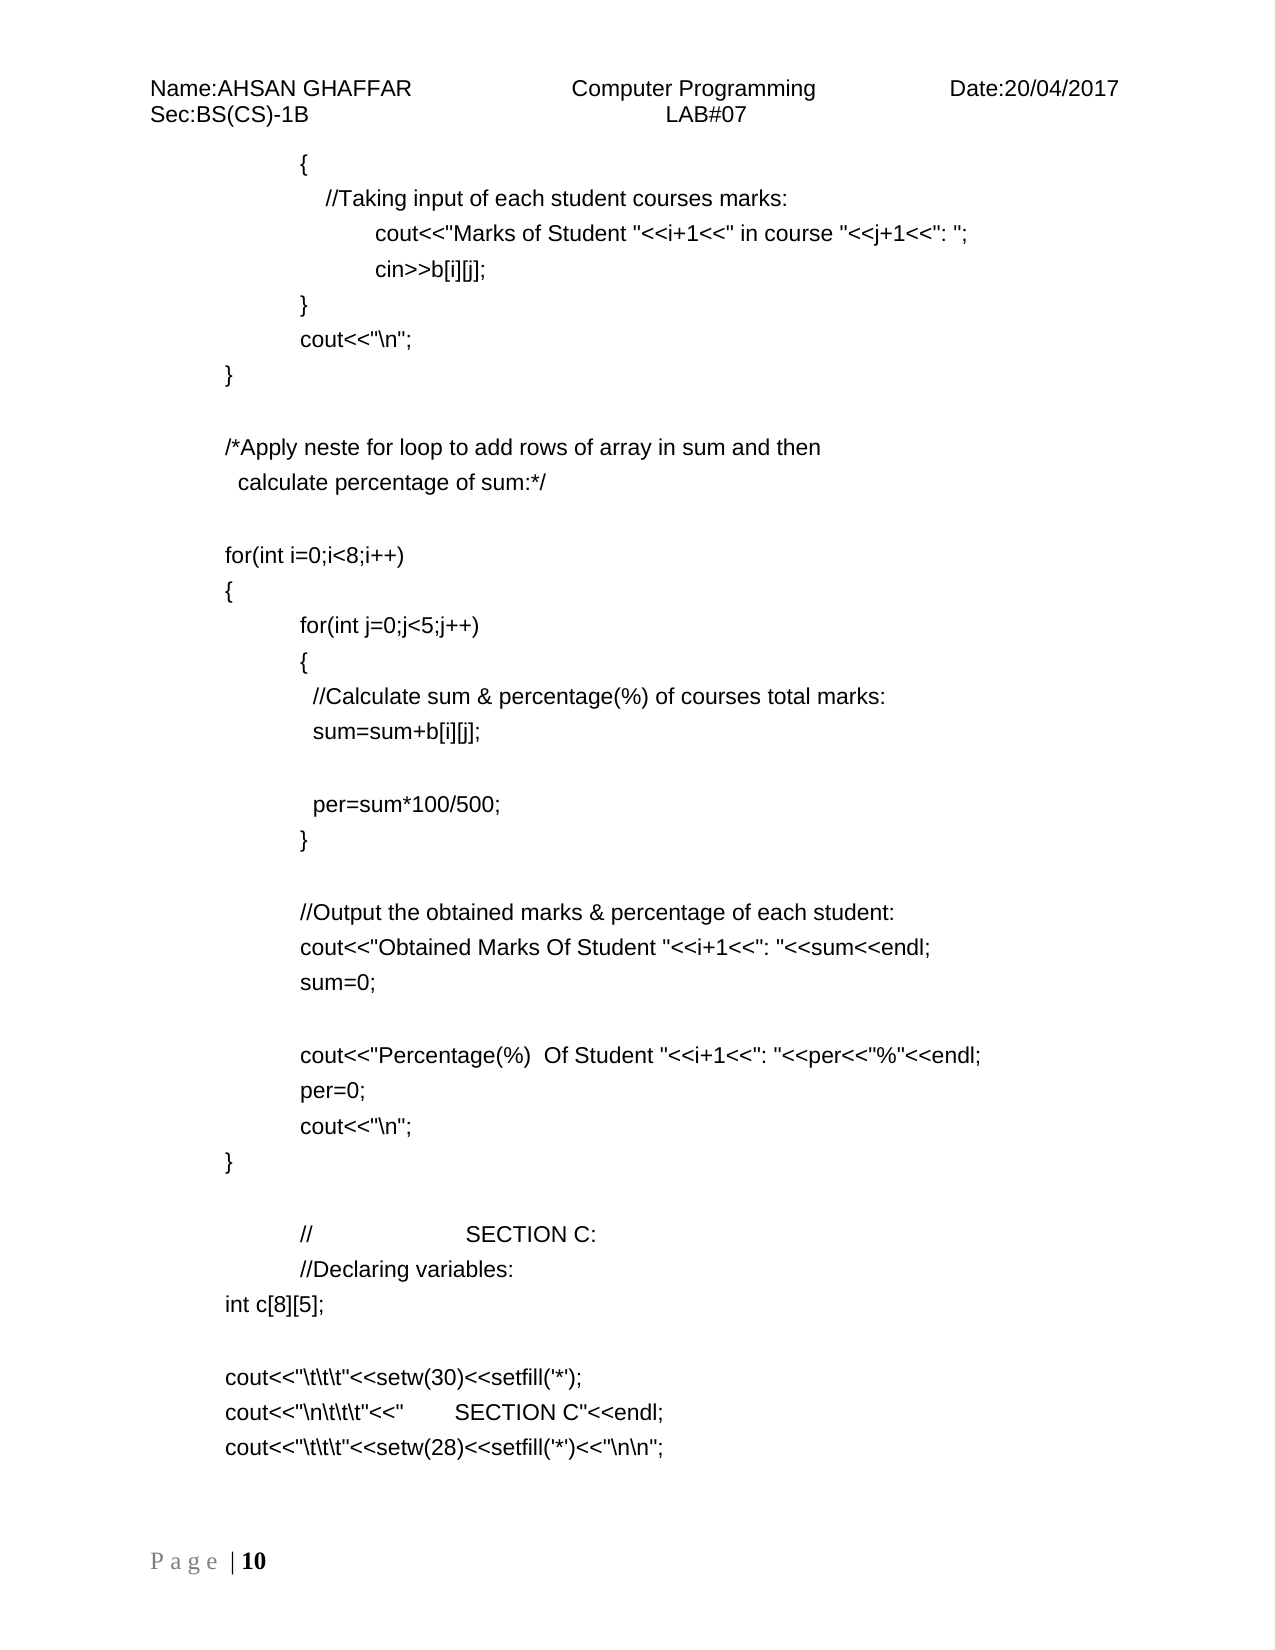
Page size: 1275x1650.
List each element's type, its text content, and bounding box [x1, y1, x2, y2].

text } [150, 291, 1125, 317]
text { [150, 648, 1125, 674]
text per=sum*100/500; [150, 791, 1125, 817]
text } [150, 361, 1125, 388]
text cout<<"Obtained Marks Of Student "<<i+1<<": "<<sum<<endl; [150, 934, 1125, 961]
text for(int j=0;j<5;j++) [150, 612, 1125, 639]
text //Calculate sum & percentage(%) of courses total marks: [150, 683, 1125, 709]
text calculate percentage of sum:*/ [150, 469, 1125, 496]
text per=0; [150, 1077, 1125, 1104]
text cout<<"\n\t\t\t"<<" SECTION C"<<endl; [150, 1399, 1125, 1425]
text sum=0; [150, 969, 1125, 996]
text cout<<"\n"; [150, 1113, 1125, 1139]
text //Output the obtained marks & percentage of each student: [150, 899, 1125, 925]
text // SECTION C: [150, 1221, 1125, 1247]
text /*Apply neste for loop to add rows of array in sum and then [150, 434, 1125, 460]
text cout<<"\t\t\t"<<setw(28)<<setfill('*')<<"\n\n"; [150, 1434, 1125, 1461]
text cin>>b[i][j]; [150, 256, 1125, 282]
text cout<<"\t\t\t"<<setw(30)<<setfill('*'); [150, 1364, 1125, 1390]
text //Taking input of each student courses marks: [150, 185, 1125, 212]
text { [150, 150, 1125, 176]
text //Declaring variables: [150, 1256, 1125, 1282]
text } [150, 826, 1125, 852]
text { [150, 577, 1125, 604]
text cout<<"Marks of Student "<<i+1<<" in course "<<j+1<<": "; [150, 220, 1125, 247]
text int c[8][5]; [150, 1291, 1125, 1317]
text cout<<"\n"; [150, 326, 1125, 352]
text cout<<"Percentage(%) Of Student "<<i+1<<": "<<per<<"%"<<endl; [150, 1042, 1125, 1068]
text sum=sum+b[i][j]; [150, 718, 1125, 744]
text } [150, 1148, 1125, 1174]
text for(int i=0;i<8;i++) [150, 542, 1125, 568]
